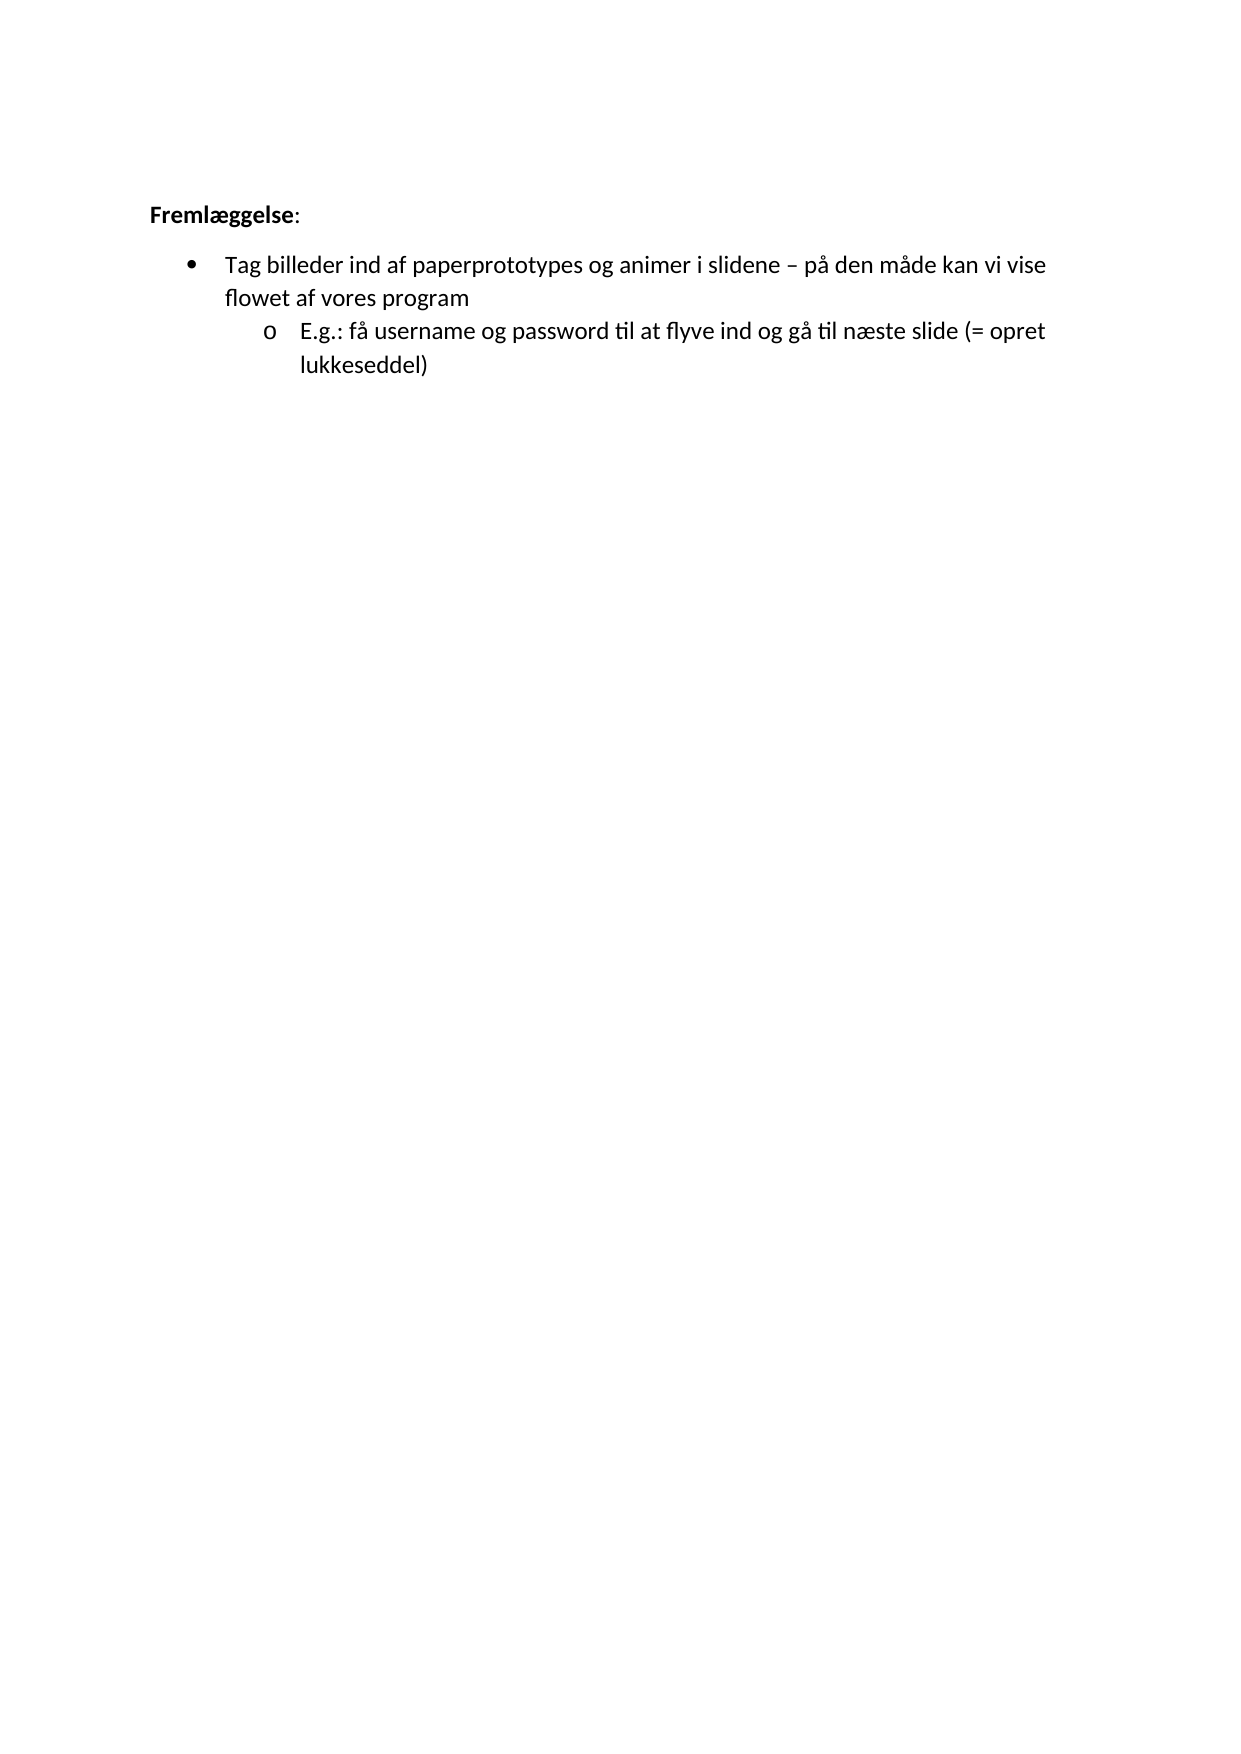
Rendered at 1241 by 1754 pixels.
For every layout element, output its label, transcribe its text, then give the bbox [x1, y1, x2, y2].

text Fremlæggelse: [150, 199, 1090, 230]
list Tag billeder ind af paperprototypes og animer i slidene – på den måde kan vi vise flowet af vores program [187, 249, 1090, 313]
list E.g.: få username og password til at flyve ind og gå til næste slide (= opret lukkeseddel) [262, 315, 1090, 380]
